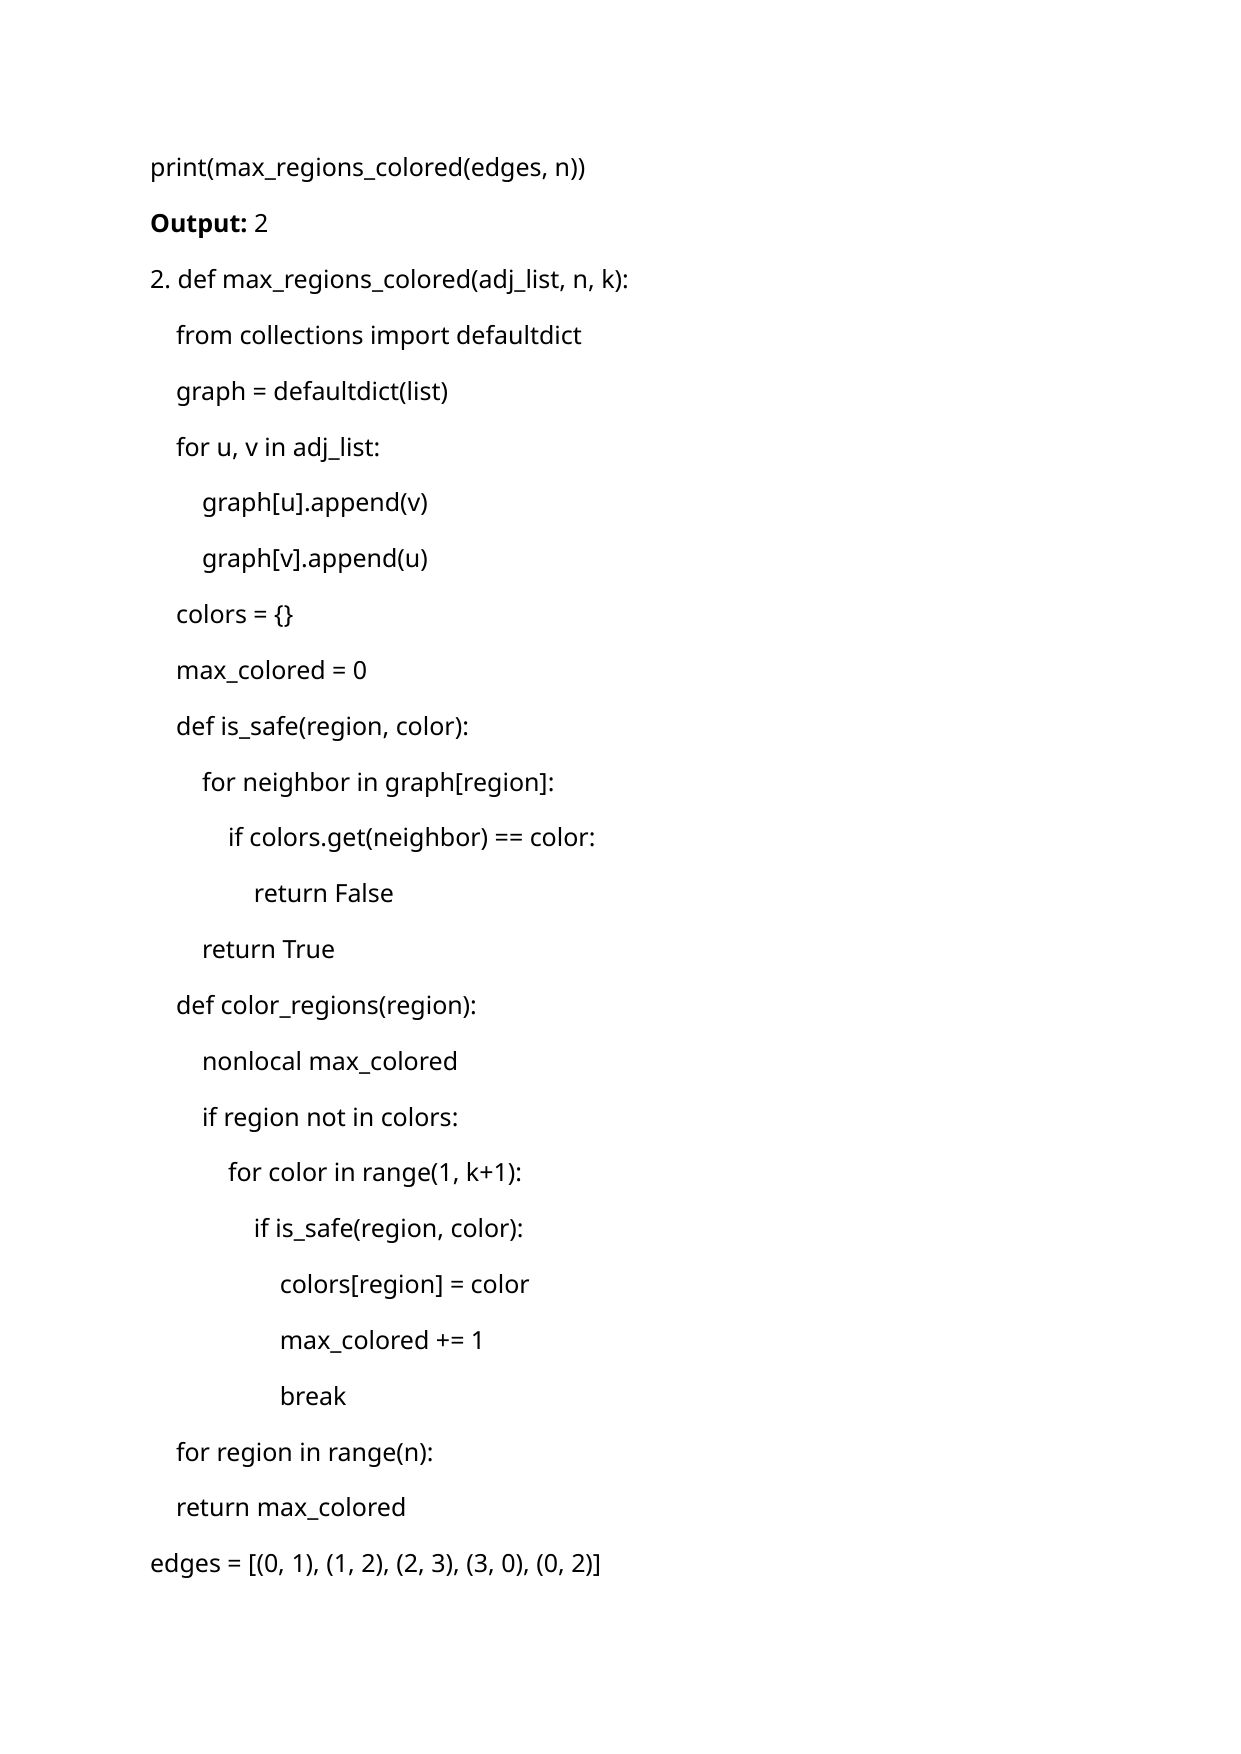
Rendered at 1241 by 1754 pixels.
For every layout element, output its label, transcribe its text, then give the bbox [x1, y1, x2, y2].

text return max_colored [150, 1490, 1090, 1524]
text from collections import defaultdict [150, 317, 1090, 352]
text graph[v].append(u) [150, 541, 1090, 575]
text return True [150, 932, 1090, 966]
text def is_safe(region, color): [150, 708, 1090, 742]
text for u, v in adj_list: [150, 429, 1090, 463]
text break [150, 1378, 1090, 1412]
text return False [150, 876, 1090, 910]
text graph = defaultdict(list) [150, 373, 1090, 407]
text print(max_regions_colored(edges, n)) [150, 150, 1090, 184]
text 2. def max_regions_colored(adj_list, n, k): [150, 262, 1090, 296]
text for neighbor in graph[region]: [150, 764, 1090, 798]
text max_colored = 0 [150, 652, 1090, 687]
text def color_regions(region): [150, 987, 1090, 1022]
text colors = {} [150, 597, 1090, 631]
text edges = [(0, 1), (1, 2), (2, 3), (3, 0), (0, 2)] [150, 1546, 1090, 1580]
text colors[region] = color [150, 1267, 1090, 1301]
text if colors.get(neighbor) == color: [150, 820, 1090, 854]
text graph[u].append(v) [150, 485, 1090, 519]
text max_colored += 1 [150, 1322, 1090, 1357]
text Output: 2 [150, 206, 1090, 240]
text for region in range(n): [150, 1434, 1090, 1468]
text if is_safe(region, color): [150, 1211, 1090, 1245]
text if region not in colors: [150, 1099, 1090, 1133]
text for color in range(1, k+1): [150, 1155, 1090, 1189]
text nonlocal max_colored [150, 1043, 1090, 1077]
